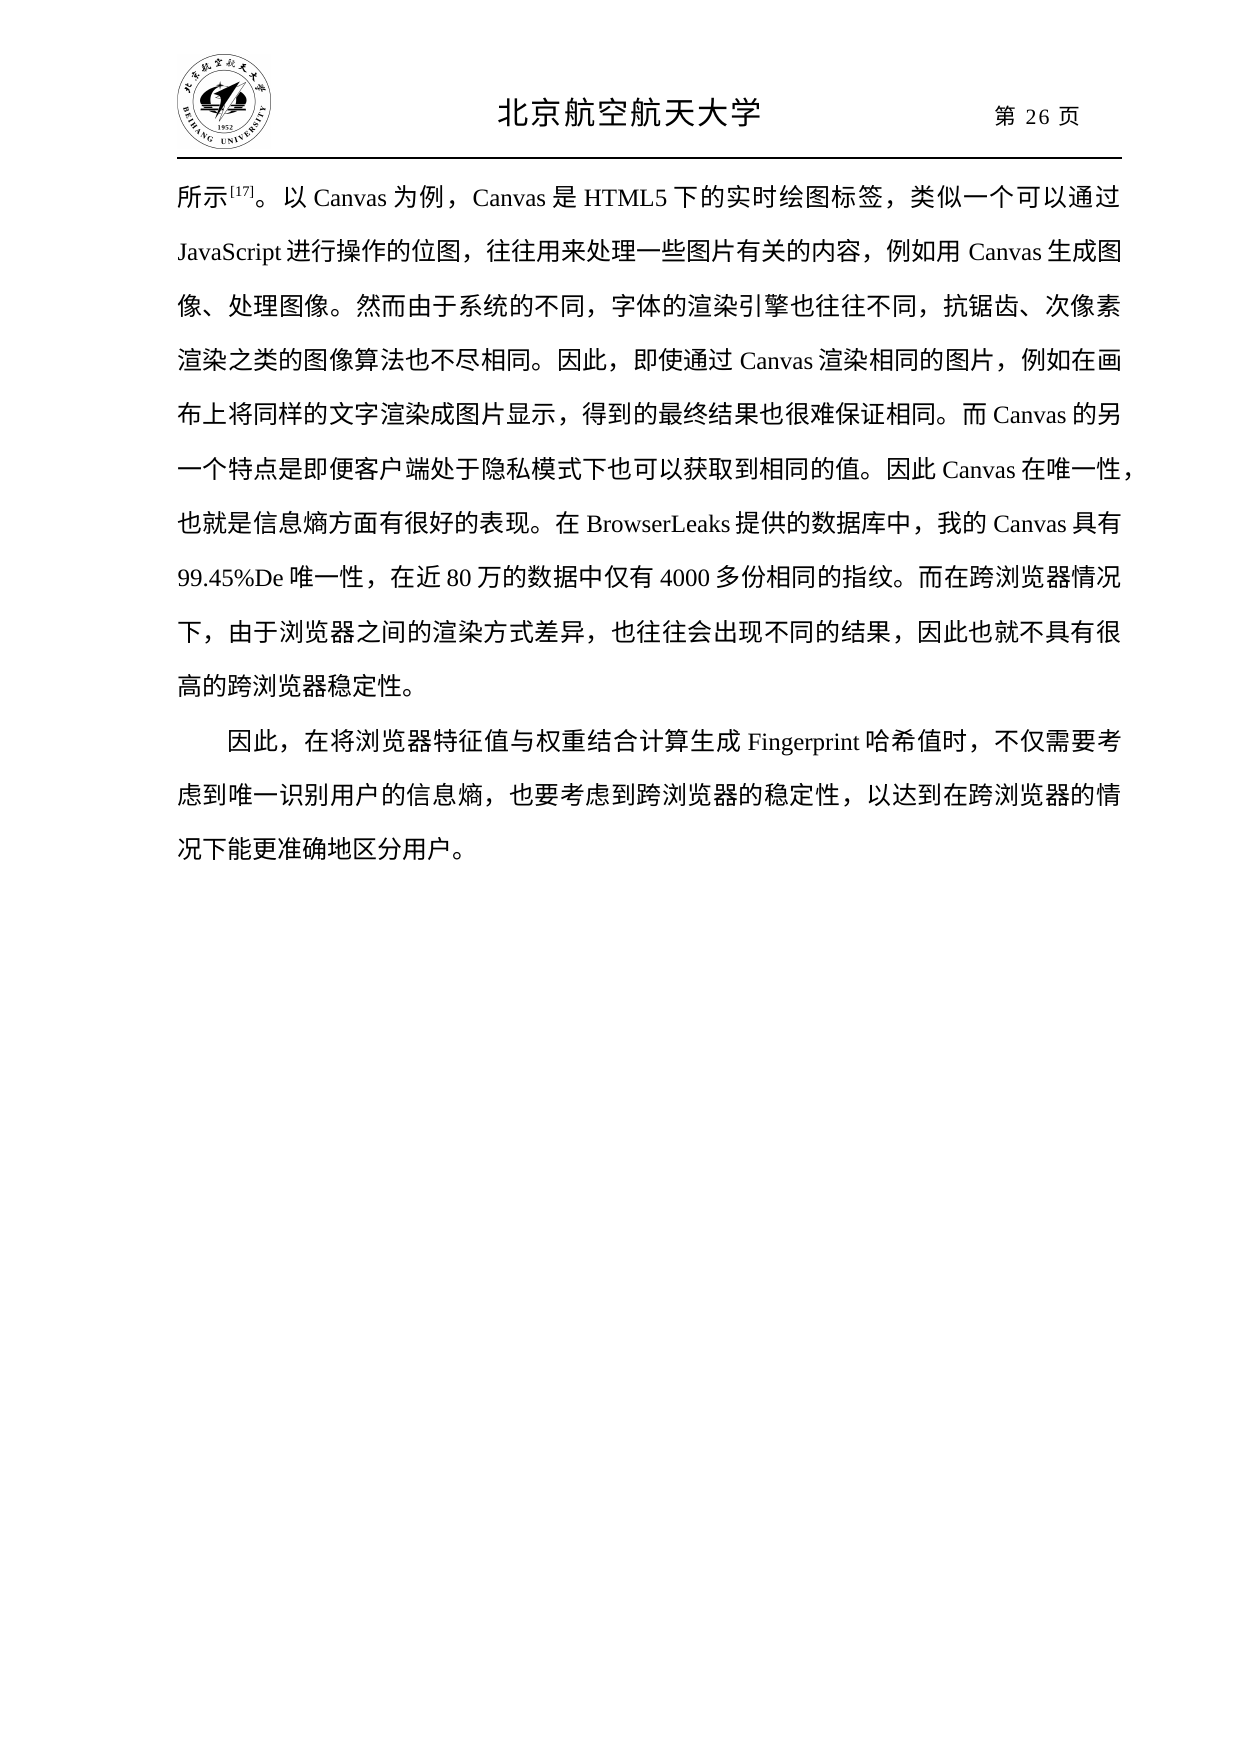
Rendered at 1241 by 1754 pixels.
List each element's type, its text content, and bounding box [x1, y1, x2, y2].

picture [177, 54, 271, 149]
text 因此，在将浏览器特征值与权重结合计算生成Fingerprint哈希值时，不仅需要考虑到唯一识别用户的信息熵，也要考虑到跨浏览器的稳定性，以达到在跨浏览器的情况下能更准确地区分用户。 [177, 721, 1122, 866]
